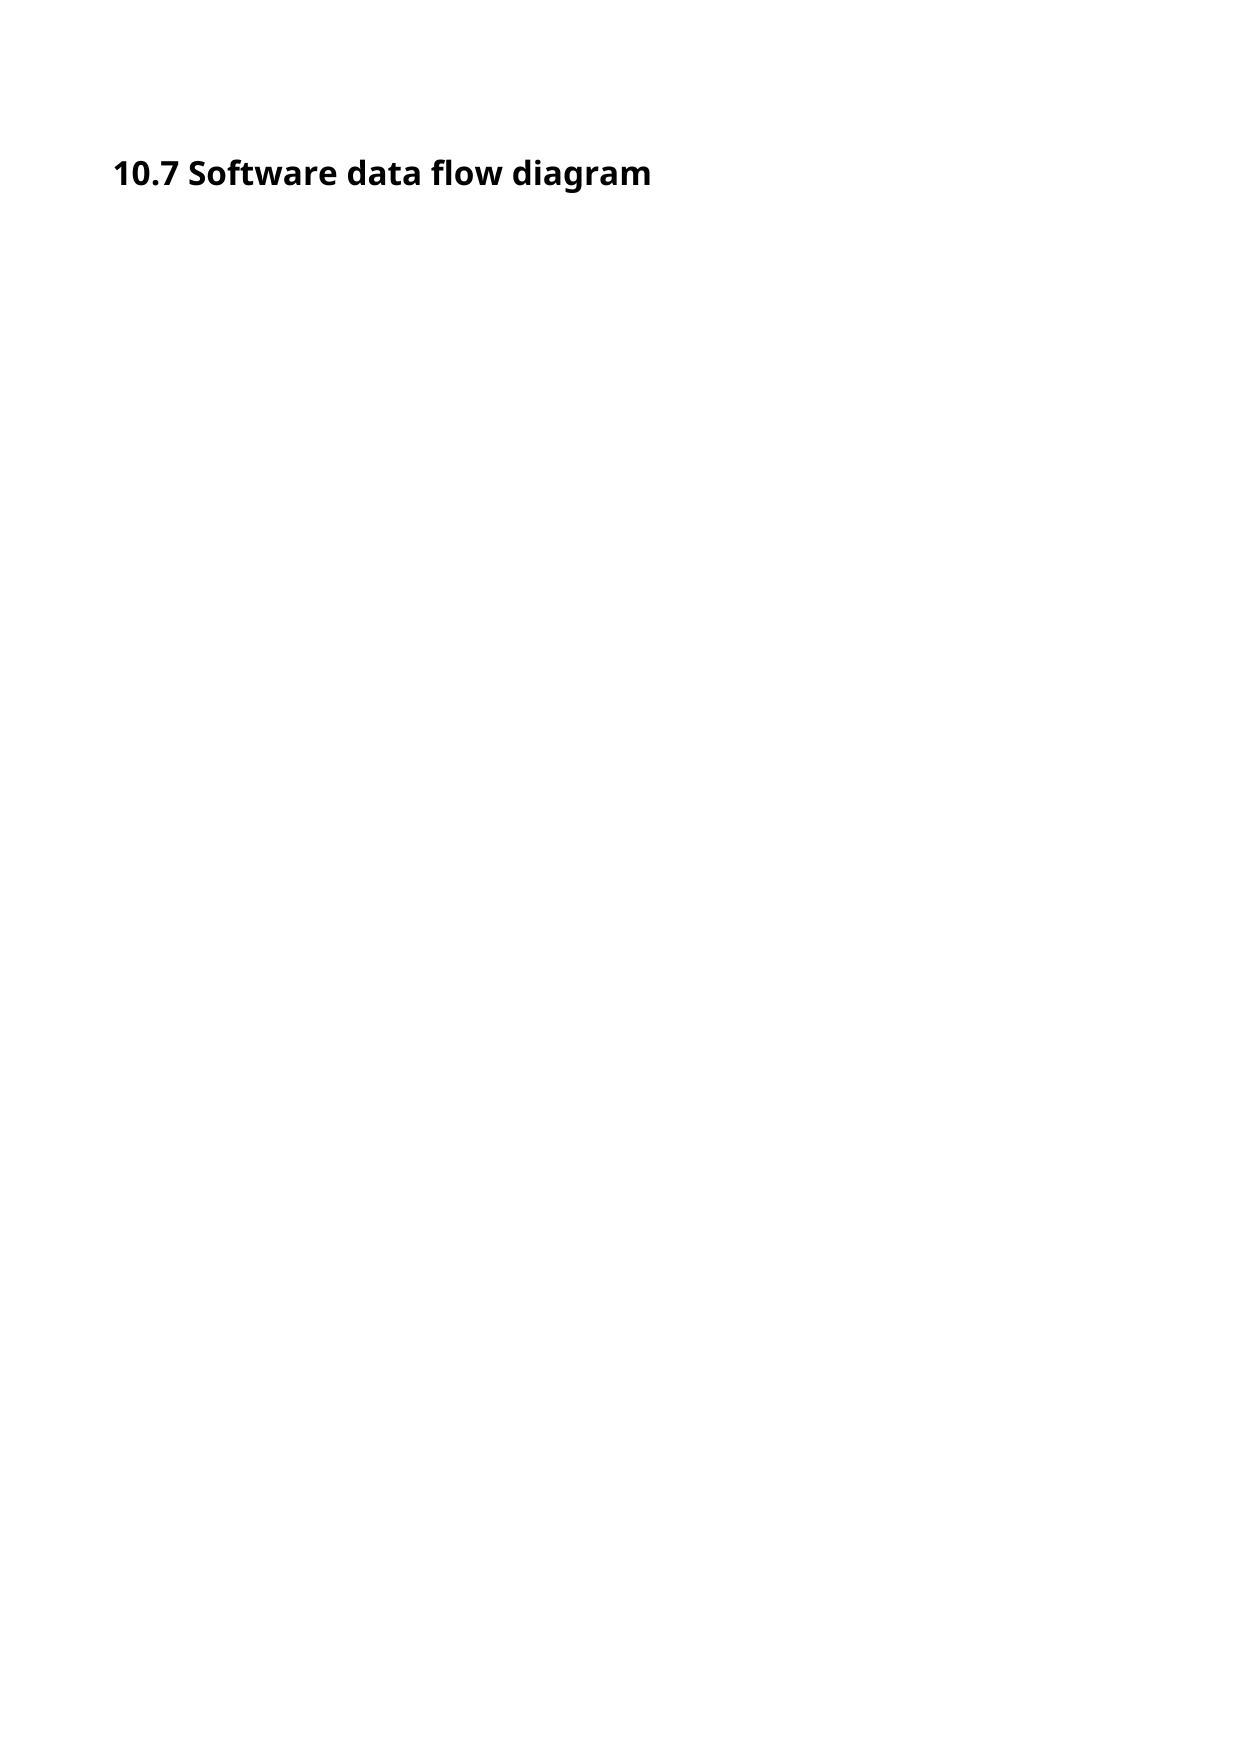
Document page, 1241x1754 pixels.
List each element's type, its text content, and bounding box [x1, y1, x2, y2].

text 10.7 Software data flow diagram [112, 150, 1128, 195]
